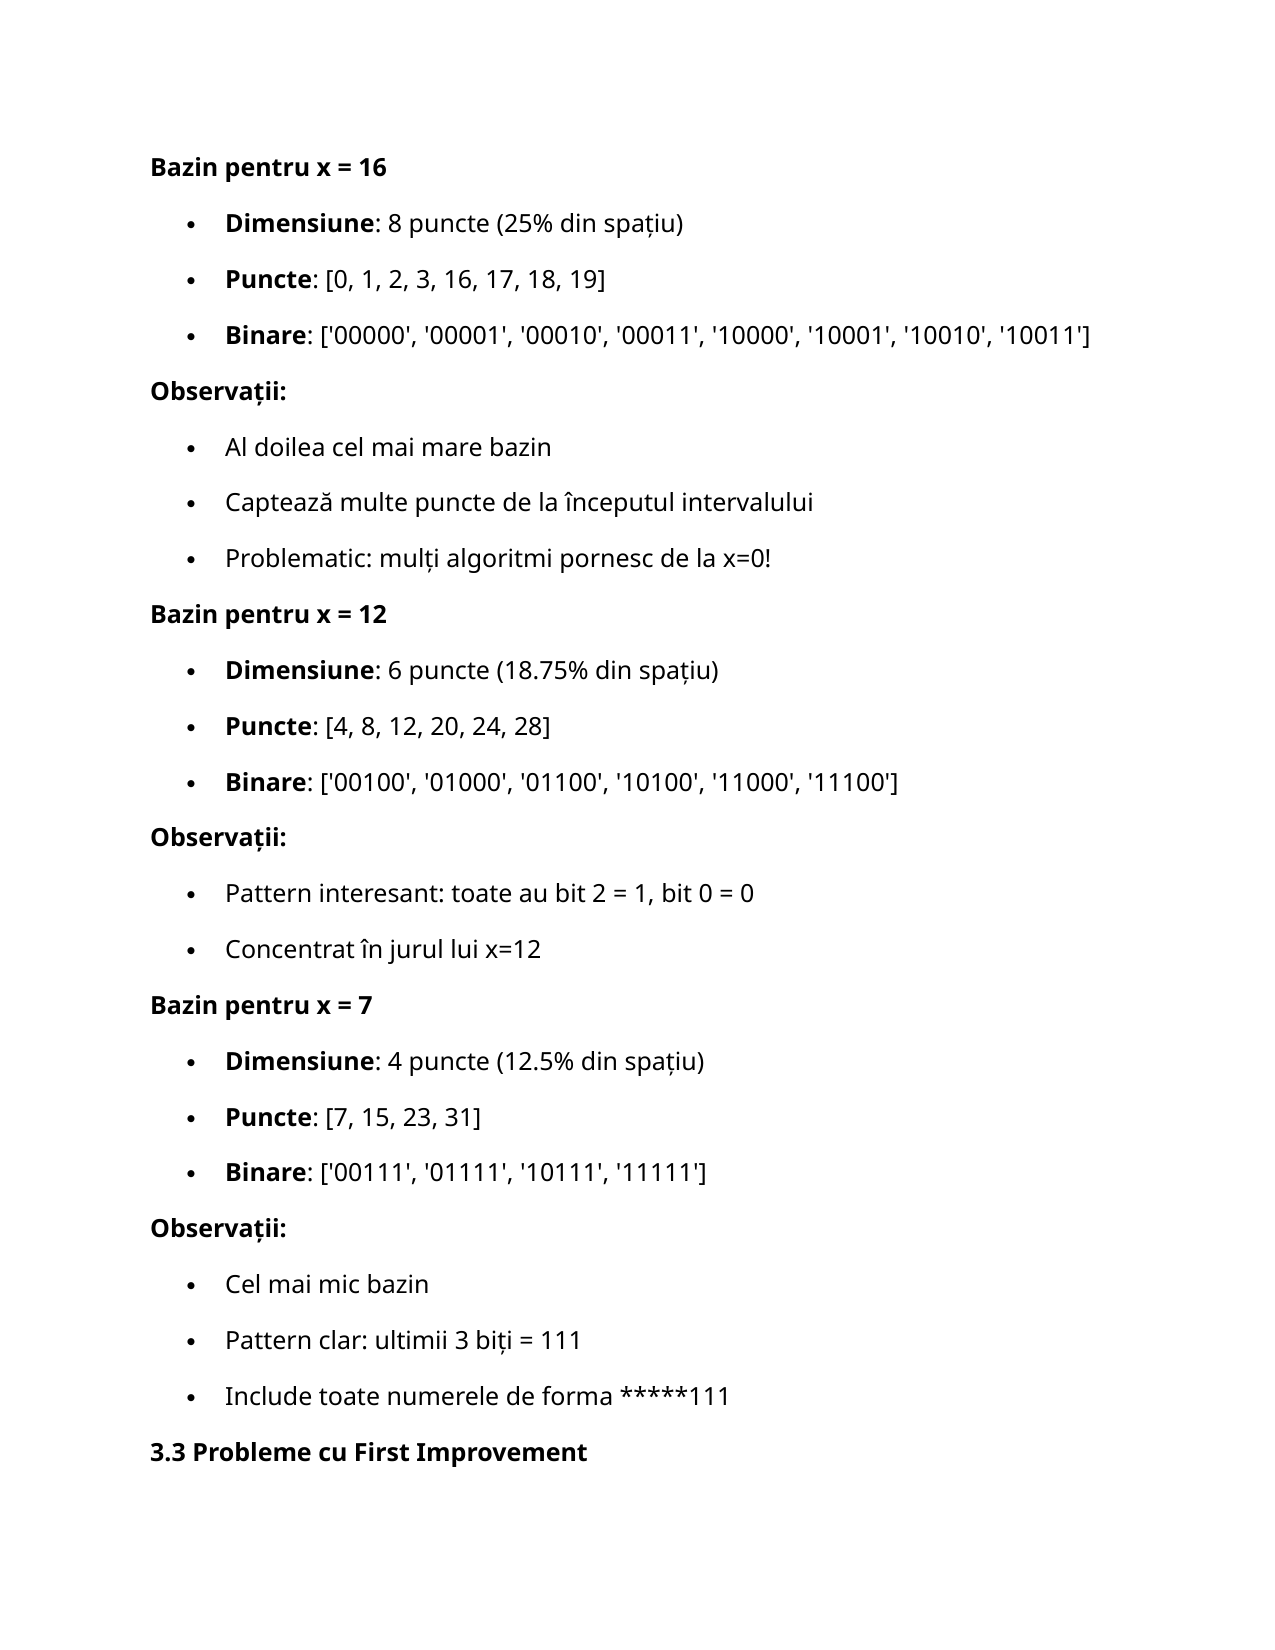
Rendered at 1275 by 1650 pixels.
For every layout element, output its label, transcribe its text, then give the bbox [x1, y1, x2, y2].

list Cel mai mic bazin [187, 1267, 1125, 1301]
list Include toate numerele de forma *****111 [187, 1378, 1125, 1412]
text Observații: [150, 1211, 1125, 1245]
list Al doilea cel mai mare bazin [187, 429, 1125, 463]
list Binare: ['00000', '00001', '00010', '00011', '10000', '10001', '10010', '10011'] [187, 317, 1125, 352]
list Dimensiune: 8 puncte (25% din spațiu) [187, 206, 1125, 240]
list Pattern clar: ultimii 3 biți = 111 [187, 1322, 1125, 1357]
list Problematic: mulți algoritmi pornesc de la x=0! [187, 541, 1125, 575]
list Binare: ['00100', '01000', '01100', '10100', '11000', '11100'] [187, 764, 1125, 798]
text Observații: [150, 373, 1125, 407]
list Dimensiune: 6 puncte (18.75% din spațiu) [187, 652, 1125, 687]
text Bazin pentru x = 12 [150, 597, 1125, 631]
text Bazin pentru x = 16 [150, 150, 1125, 184]
list Captează multe puncte de la începutul intervalului [187, 485, 1125, 519]
list Binare: ['00111', '01111', '10111', '11111'] [187, 1155, 1125, 1189]
list Puncte: [4, 8, 12, 20, 24, 28] [187, 708, 1125, 742]
text Observații: [150, 820, 1125, 854]
list Dimensiune: 4 puncte (12.5% din spațiu) [187, 1043, 1125, 1077]
text 3.3 Probleme cu First Improvement [150, 1434, 1125, 1468]
list Puncte: [0, 1, 2, 3, 16, 17, 18, 19] [187, 262, 1125, 296]
text Bazin pentru x = 7 [150, 987, 1125, 1022]
list Puncte: [7, 15, 23, 31] [187, 1099, 1125, 1133]
list Pattern interesant: toate au bit 2 = 1, bit 0 = 0 [187, 876, 1125, 910]
list Concentrat în jurul lui x=12 [187, 932, 1125, 966]
